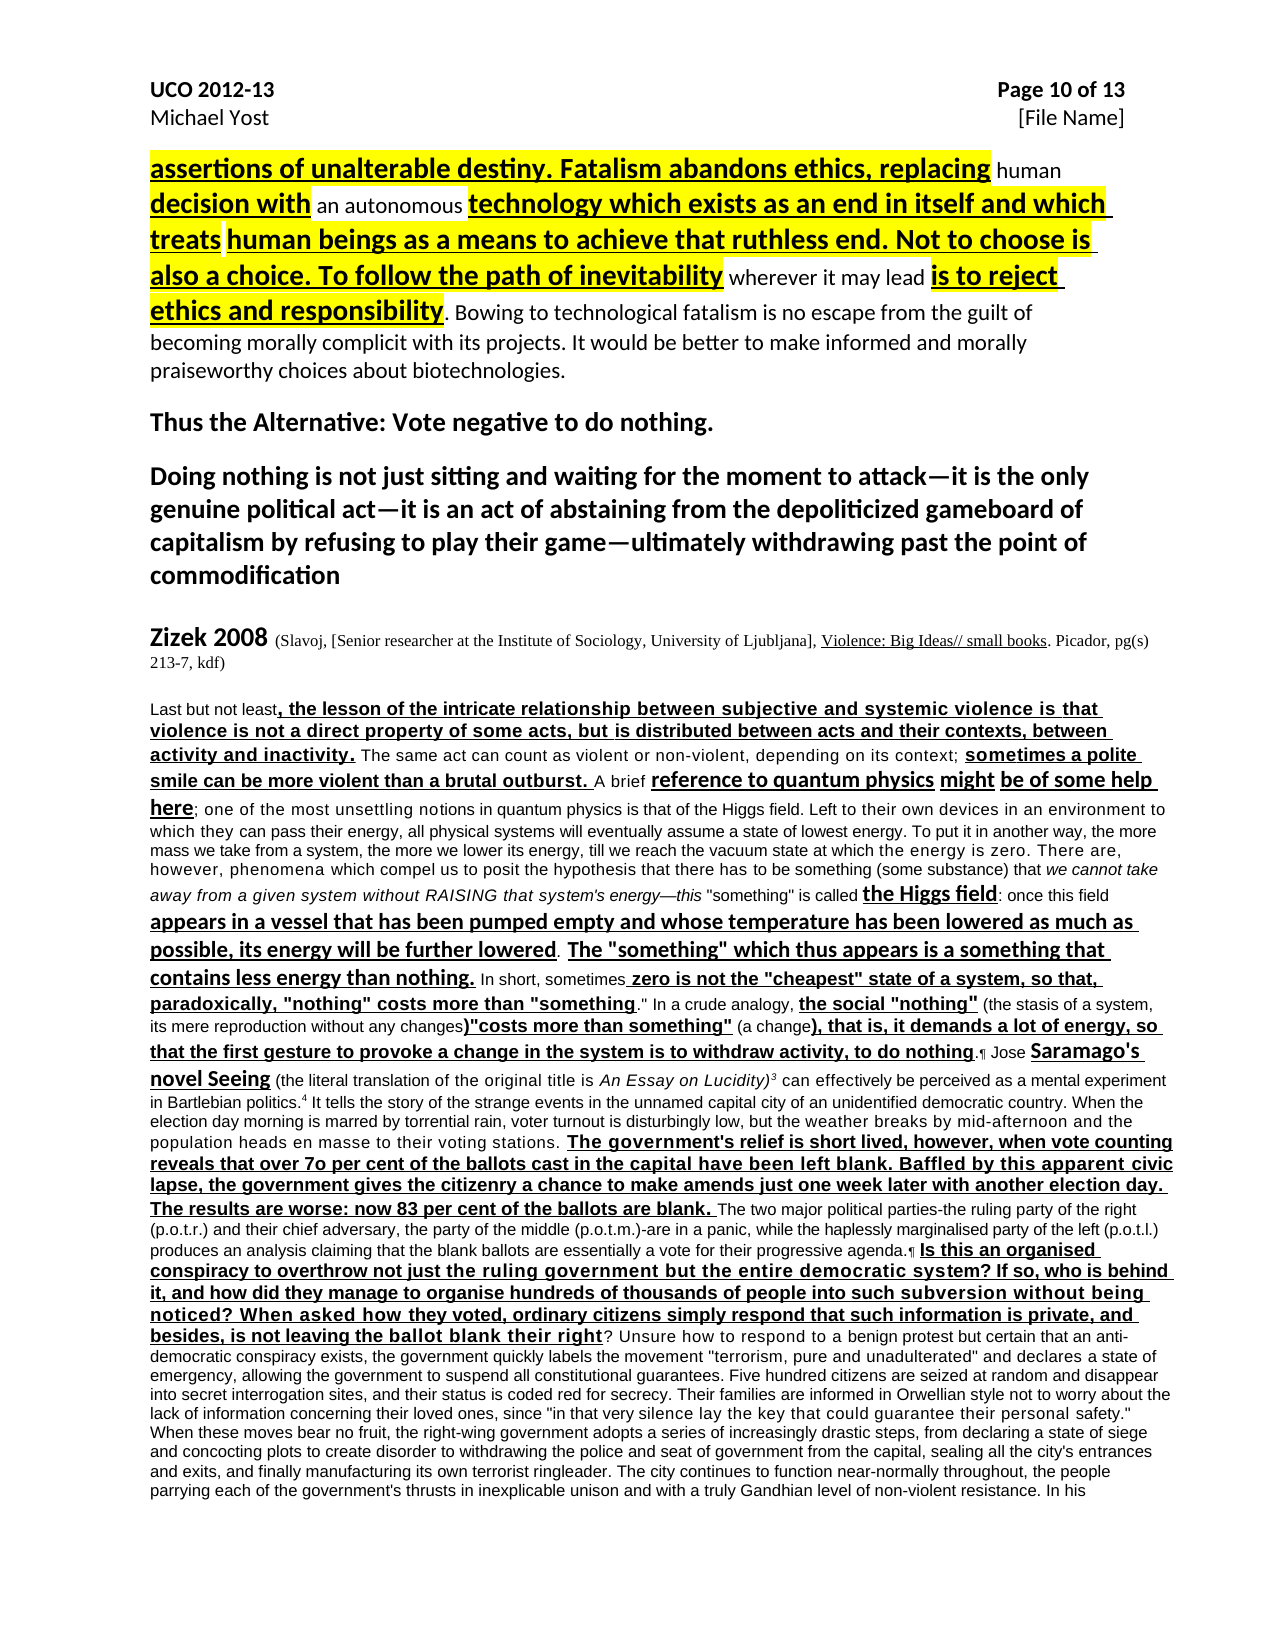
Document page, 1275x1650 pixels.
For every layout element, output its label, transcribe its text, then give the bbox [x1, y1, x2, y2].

subtitle Thus the Alternative: Vote negative to do nothing. [150, 405, 1125, 438]
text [150, 150, 1125, 384]
text Zizek 2008 (Slavoj, [Senior researcher at the Institute of Sociology, University of Ljubljana], Violence: Big Ideas// small books. Picador, pg(s) 213-7, kdf) [150, 620, 1174, 672]
subtitle Doing nothing is not just sitting and waiting for the moment to attack—it is the only genuine political act—it is an act of abstaining from the depoliticized gameboard of capitalism by refusing to play their game—ultimately withdrawing past the point of commodification [150, 459, 1125, 591]
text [150, 1280, 1174, 1500]
